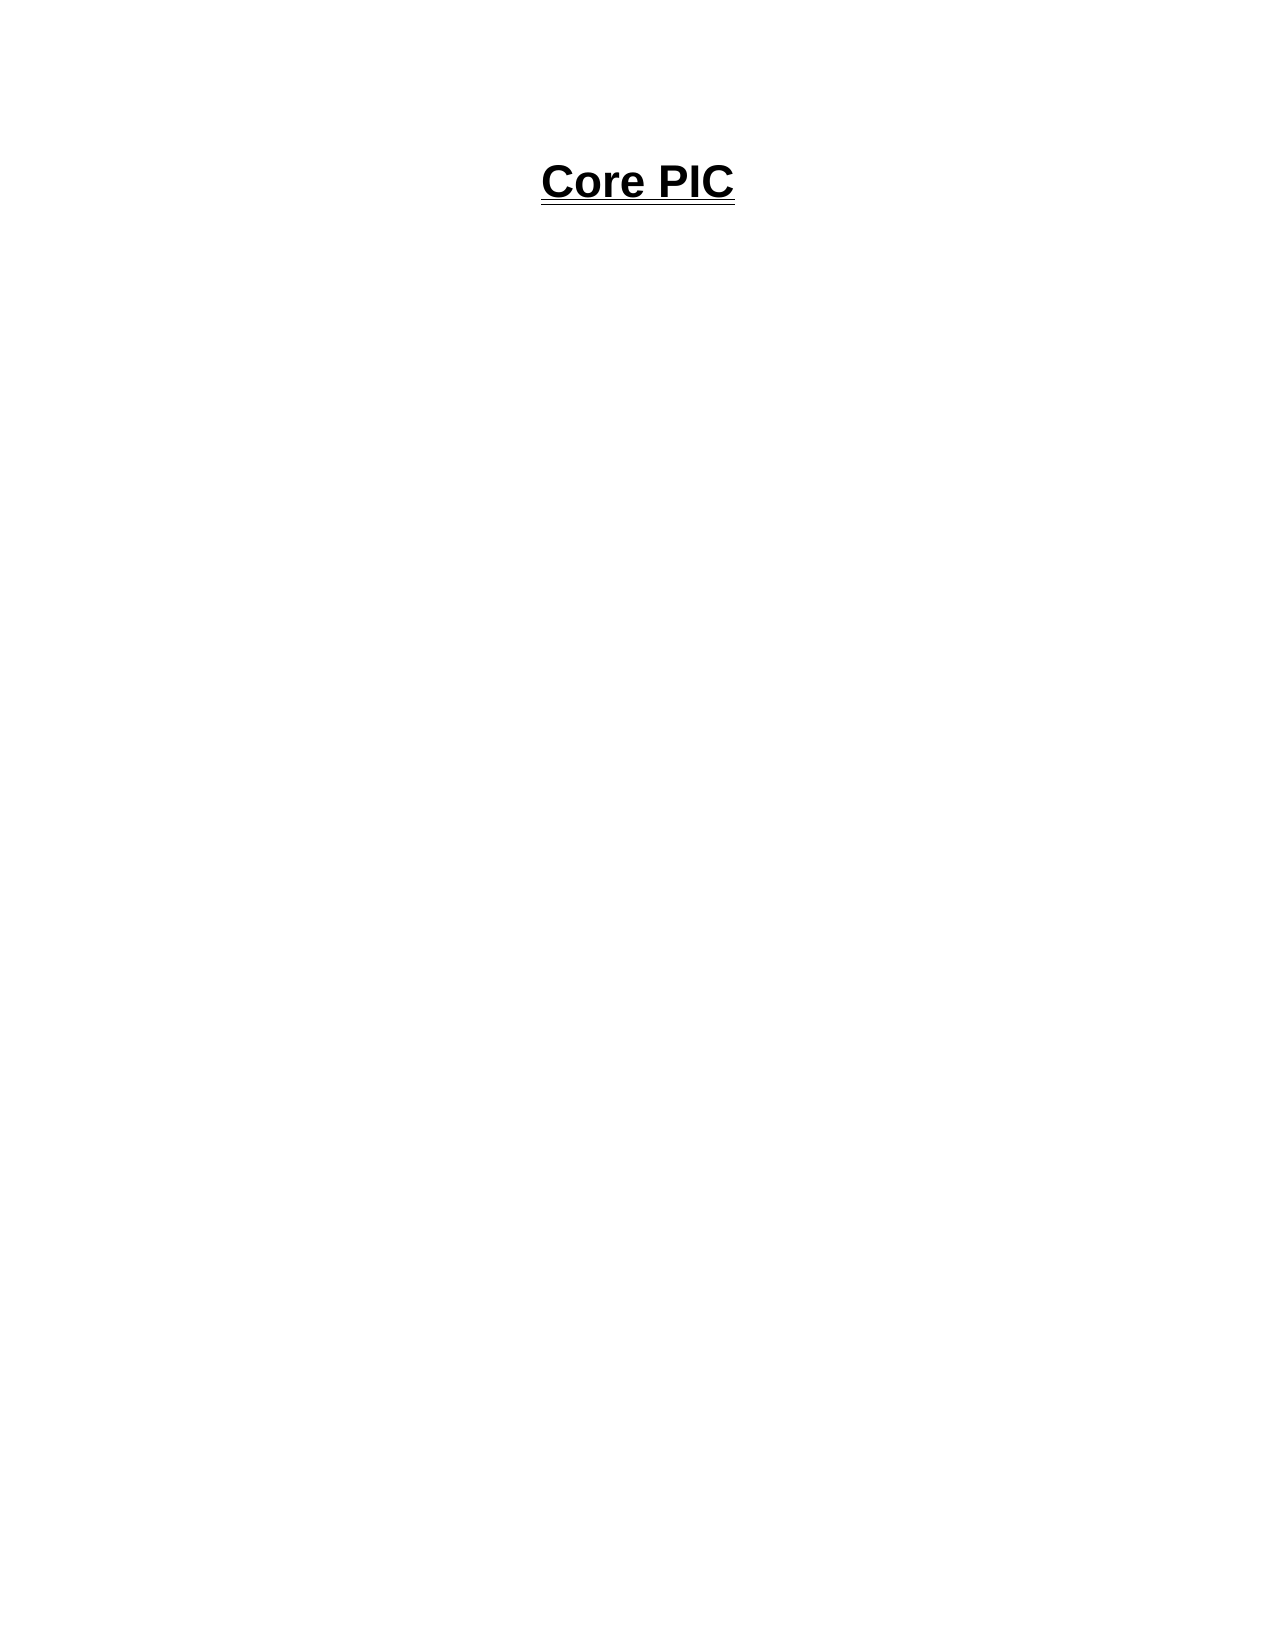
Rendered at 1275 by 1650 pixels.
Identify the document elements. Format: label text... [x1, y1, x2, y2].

subtitle Core PIC [150, 154, 1125, 207]
